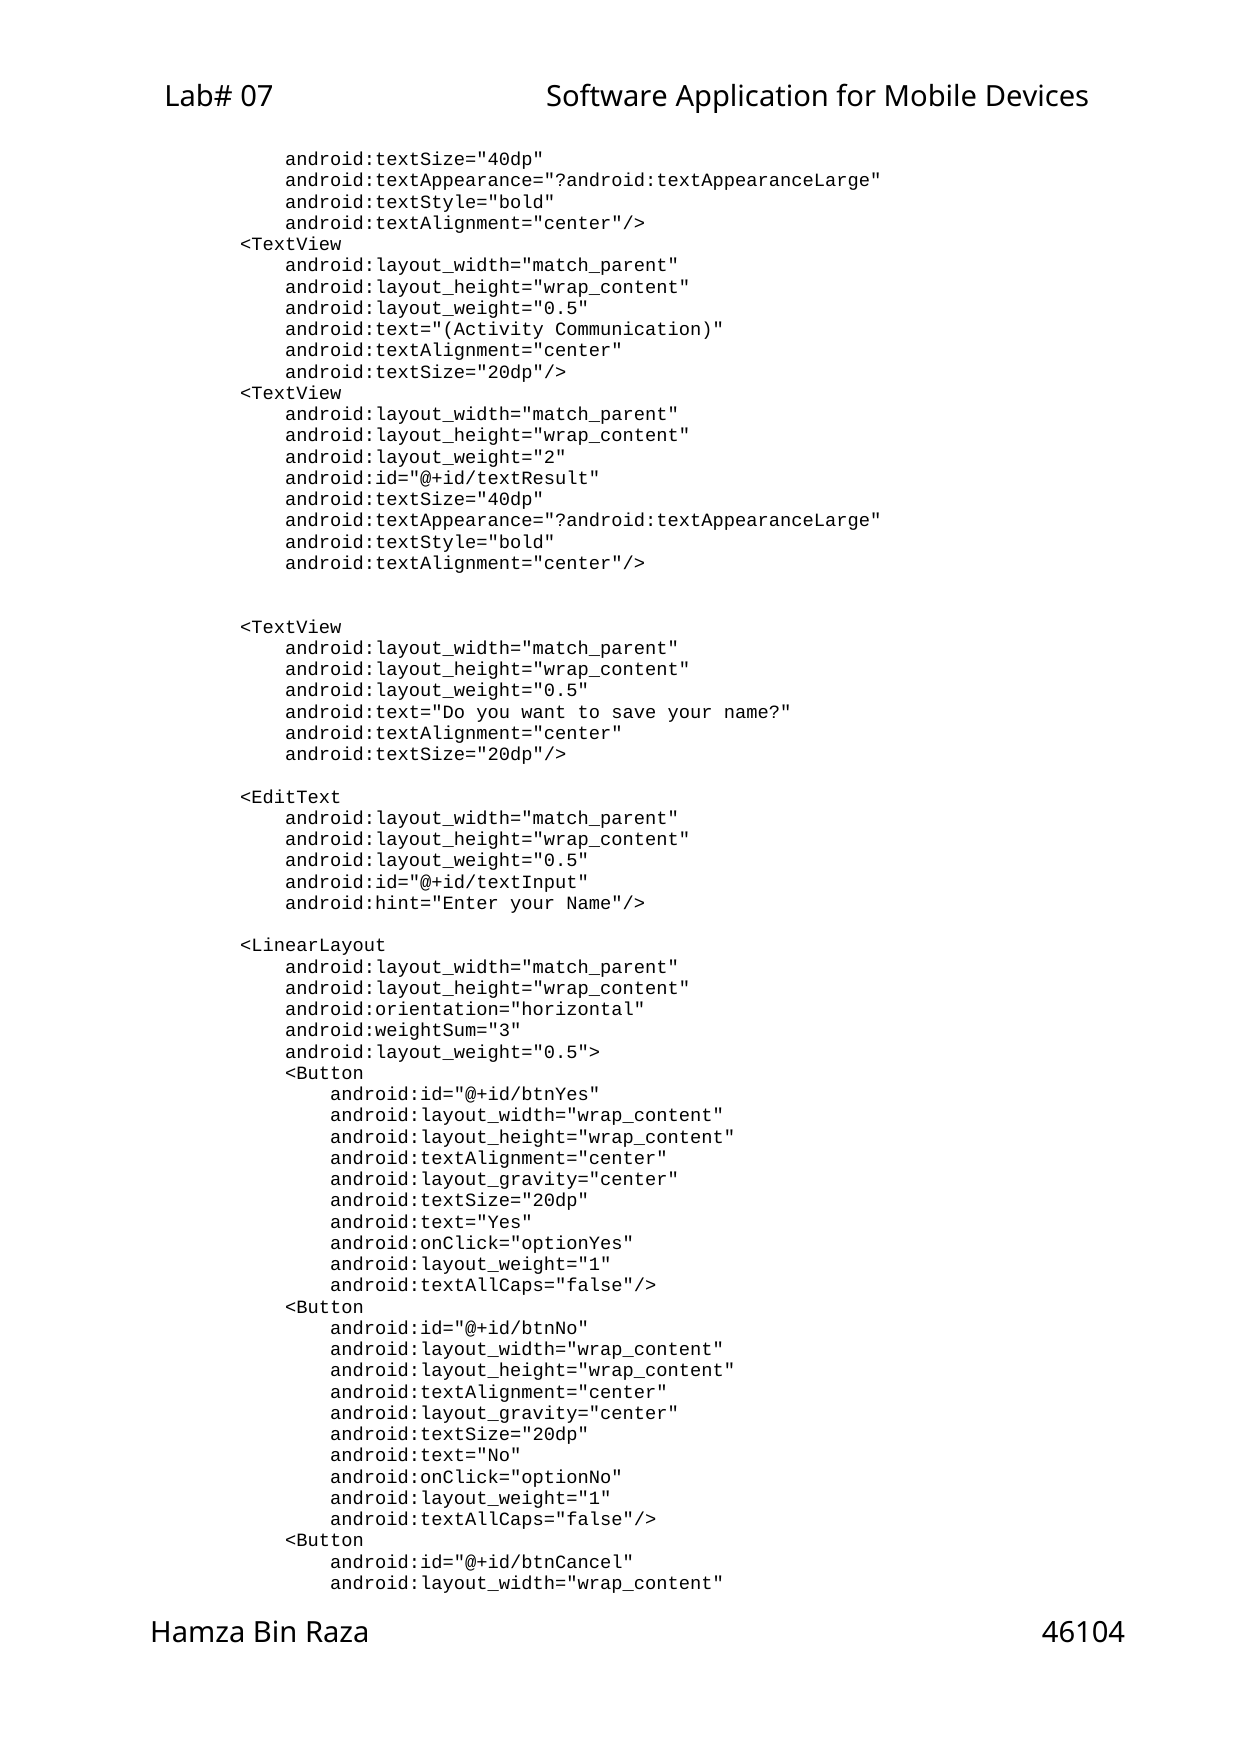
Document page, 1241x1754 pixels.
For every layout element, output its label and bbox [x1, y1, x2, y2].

text [150, 150, 1090, 1595]
